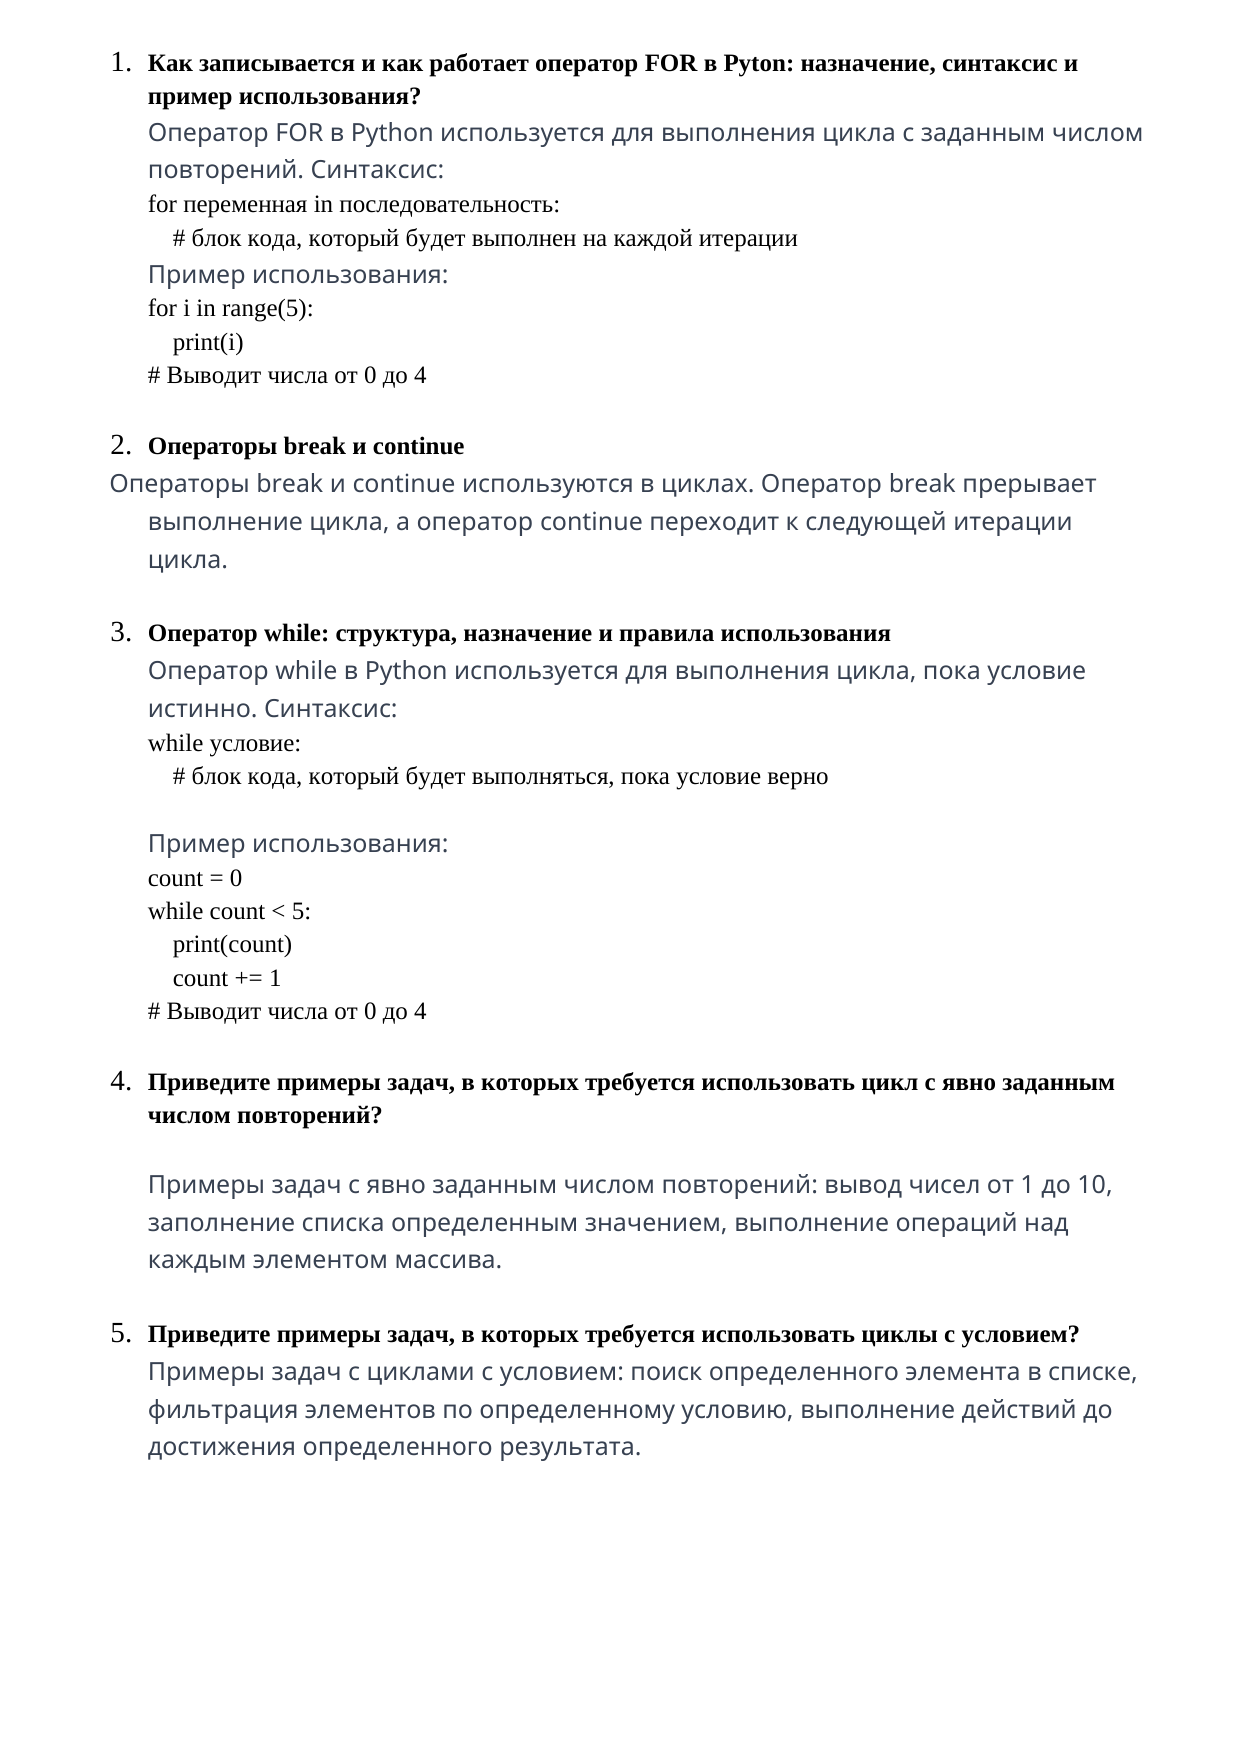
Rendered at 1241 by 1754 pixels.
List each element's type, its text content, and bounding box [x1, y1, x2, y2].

text Примеры задач с явно заданным числом повторений: вывод чисел от 1 до 10, заполнение списка определенным значением, выполнение операций над каждым элементом массива. [148, 1167, 1152, 1276]
text count += 1 [148, 963, 1152, 992]
text while count < 5: [148, 896, 1152, 925]
list Приведите примеры задач, в которых требуется использовать циклы с условием? [110, 1315, 1152, 1348]
text Примеры задач с циклами с условием: поиск определенного элемента в списке, фильтрация элементов по определенному условию, выполнение действий до достижения определенного результата. [148, 1354, 1152, 1463]
text print(count) [148, 929, 1152, 958]
list Приведите примеры задач, в которых требуется использовать цикл с явно заданным числом повторений? [110, 1063, 1152, 1129]
text print(i) [148, 327, 1152, 356]
list Операторы break и continue [110, 427, 1152, 461]
list Как записывается и как работает оператор FOR в Pyton: назначение, синтаксис и пример использования? [110, 44, 1152, 110]
text Оператор while в Python используется для выполнения цикла, пока условие истинно. Синтаксис: while условие: [148, 653, 1152, 756]
list Операторы break и continue используются в циклах. Оператор break прерывает выполнение цикла, а оператор continue переходит к следующей итерации цикла. [109, 466, 1152, 575]
text # блок кода, который будет выполнен на каждой итерации [148, 223, 1152, 252]
text # блок кода, который будет выполняться, пока условие верно Пример использования: count = 0 [148, 761, 1152, 891]
list Оператор while: структура, назначение и правила использования [110, 614, 1152, 648]
text Оператор FOR в Python используется для выполнения цикла с заданным числом повторений. Синтаксис: for переменная in последовательность: [148, 114, 1152, 218]
text Пример использования: for i in range(5): [148, 256, 1152, 322]
text # Выводит числа от 0 до 4 [148, 360, 1152, 389]
text # Выводит числа от 0 до 4 [148, 996, 1152, 1025]
